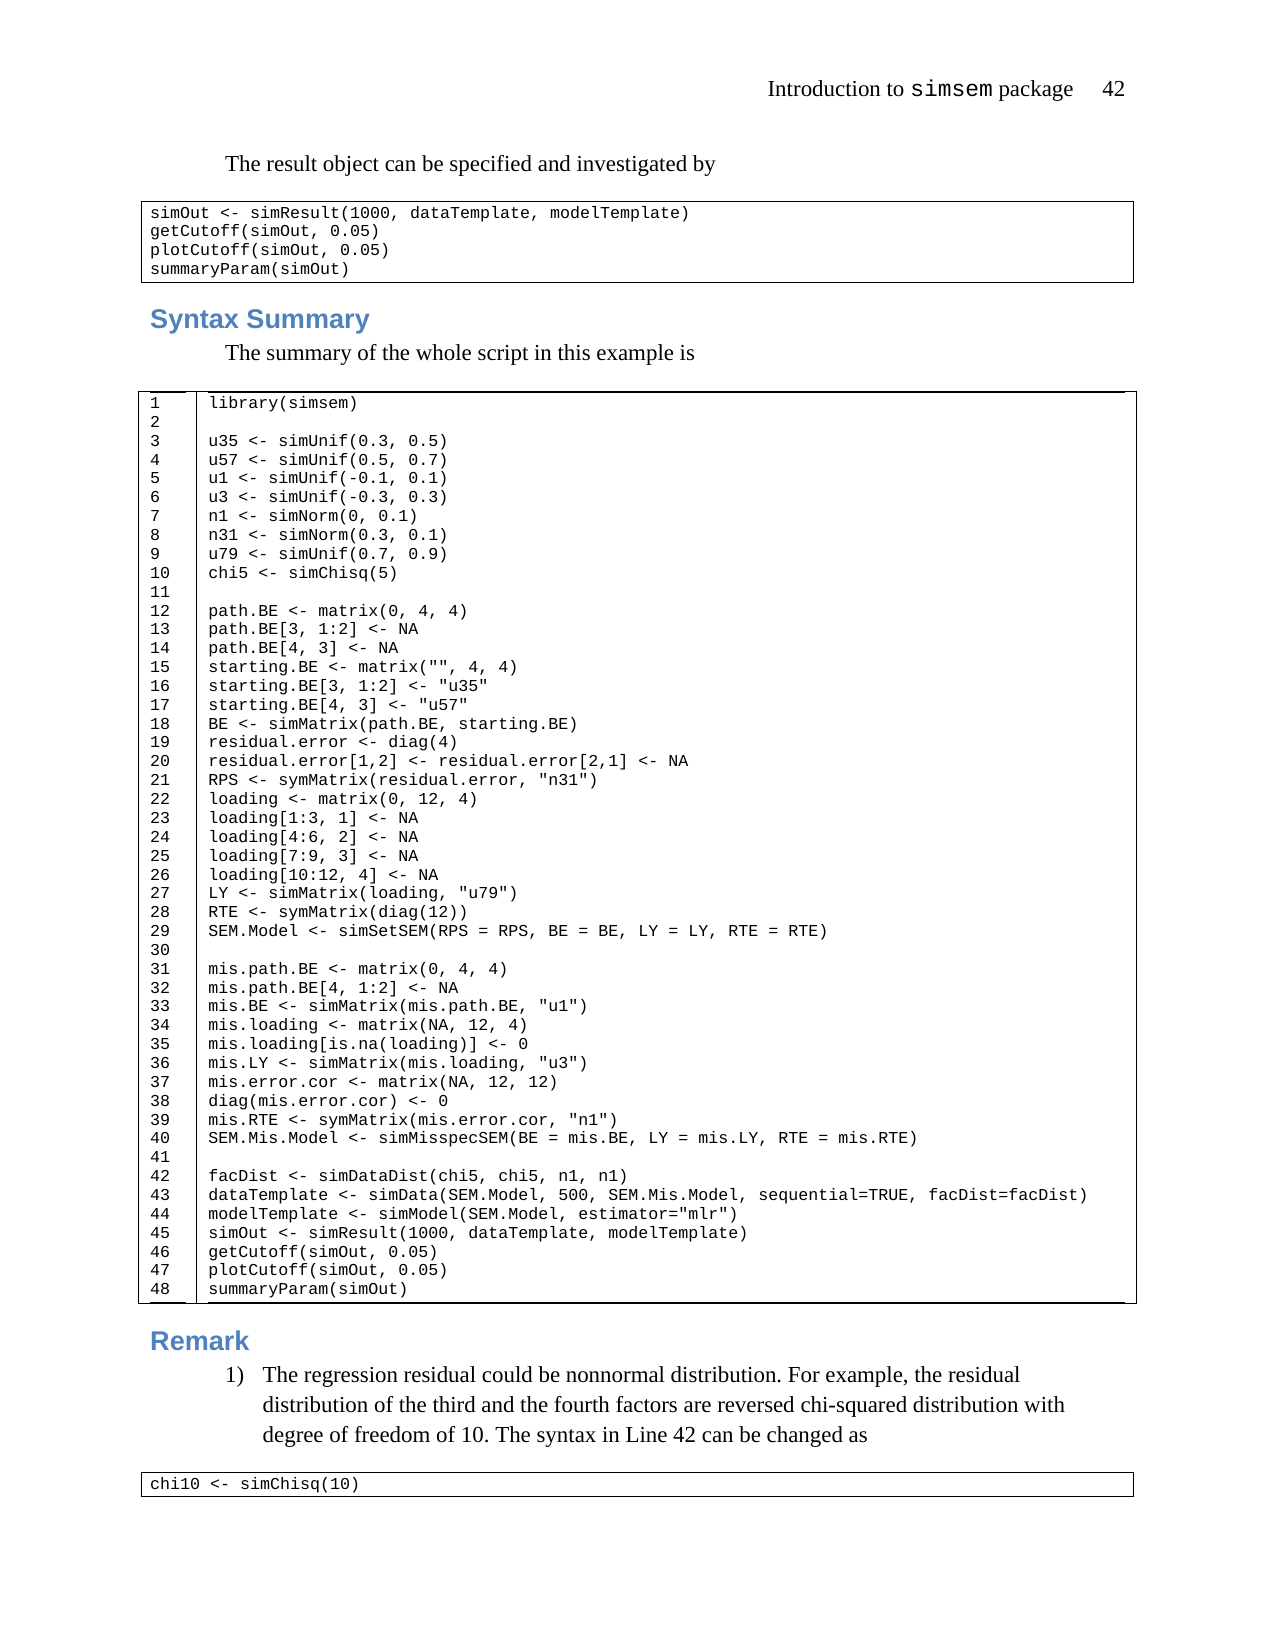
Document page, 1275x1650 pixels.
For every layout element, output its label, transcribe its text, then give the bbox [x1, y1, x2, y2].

text plotCutoff(simOut, 0.05) [150, 242, 1125, 258]
text The result object can be specified and investigated by [150, 150, 1125, 176]
table_header 1 2 3 4 5 6 7 8 9 10 11 12 13 14 15 16 17 18 19 20 21 22 23 24 25 26 27 28 29 30 31 32 33 34 35 36 37 38 39 40 41 42 43 44 45 46 47 48 [139, 392, 196, 1303]
text simOut <- simResult(1000, dataTemplate, modelTemplate) [142, 202, 1133, 223]
subtitle Remark [150, 1325, 1125, 1356]
text getCutoff(simOut, 0.05) [150, 223, 1125, 242]
subtitle Syntax Summary [150, 303, 1125, 335]
text chi10 <- simChisq(10) [142, 1473, 1133, 1496]
text summaryParam(simOut) [142, 258, 1133, 282]
text The summary of the whole script in this example is [150, 339, 1125, 366]
